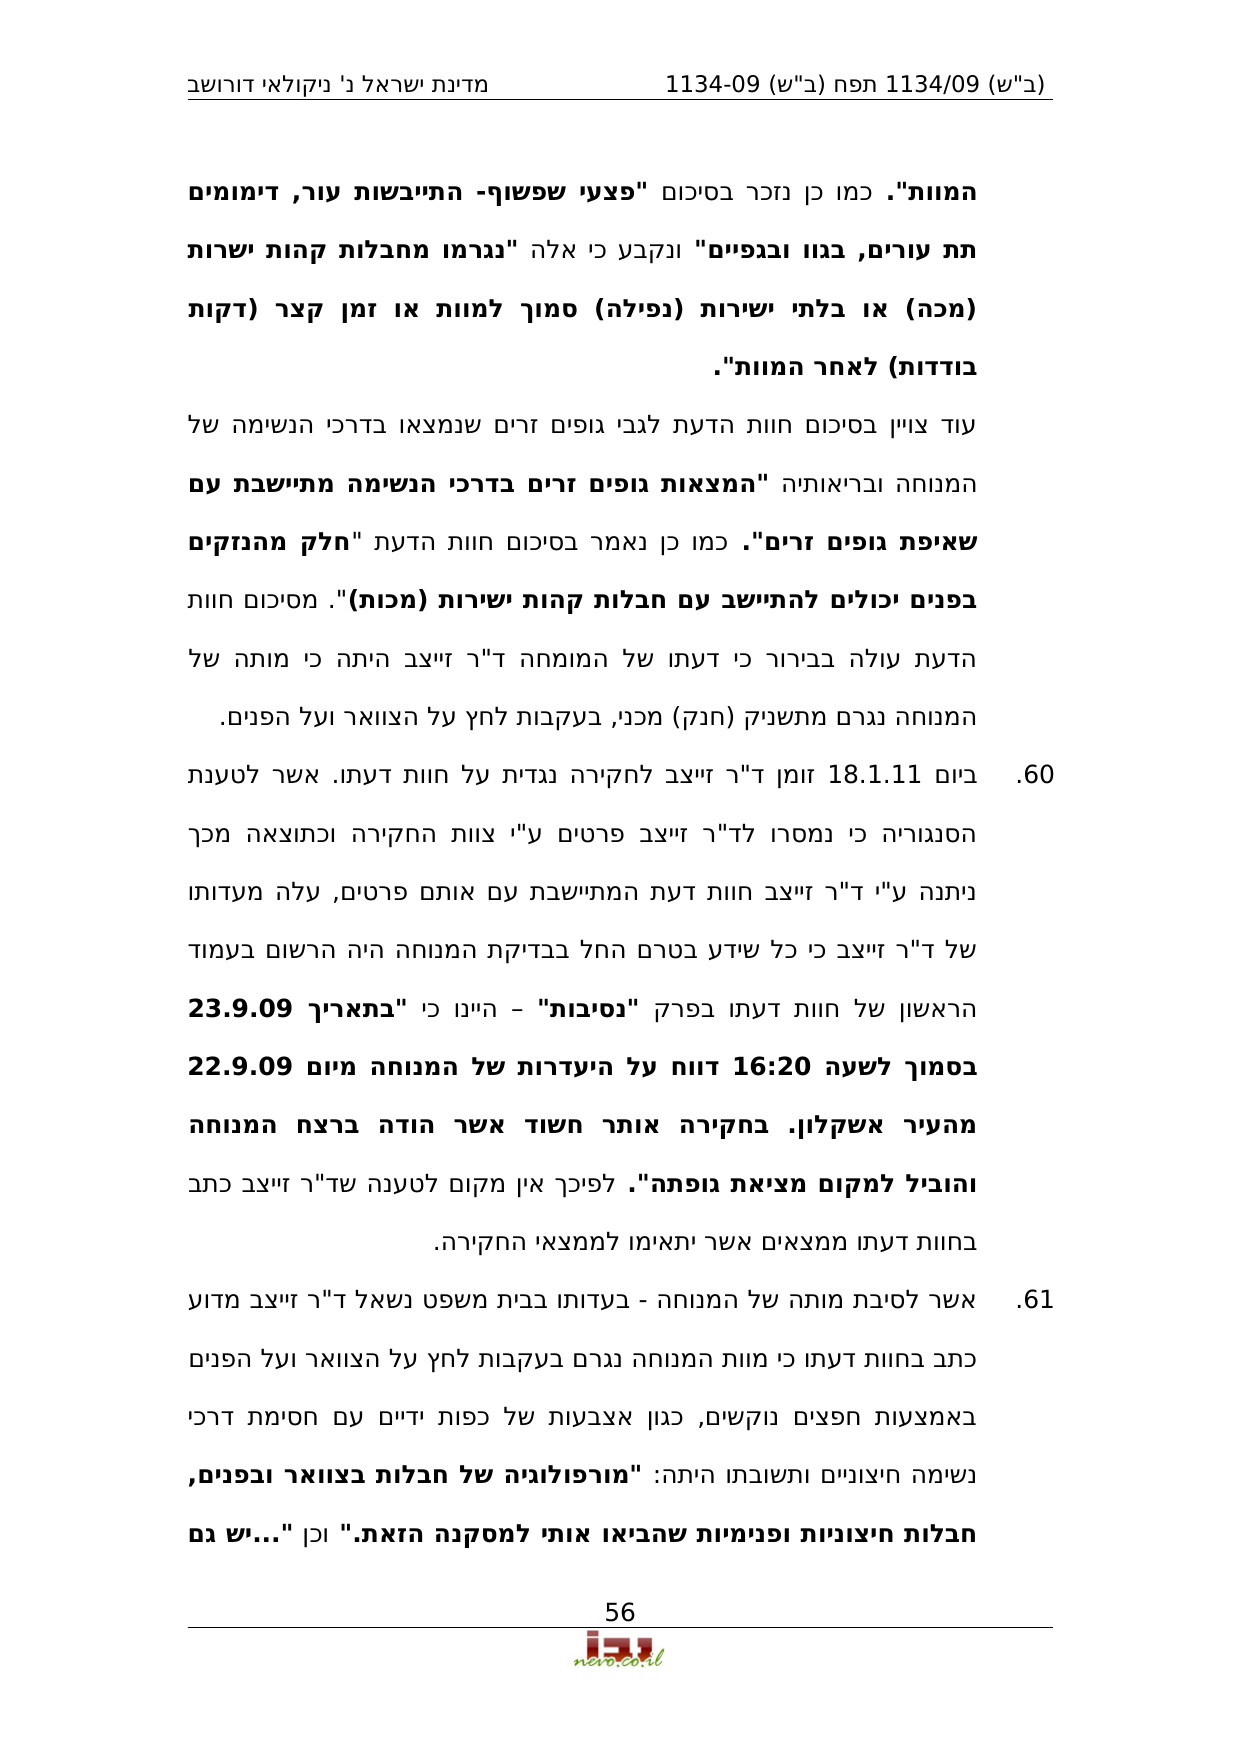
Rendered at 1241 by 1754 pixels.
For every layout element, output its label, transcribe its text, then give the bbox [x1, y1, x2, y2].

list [187, 1286, 1015, 1548]
list ביום 18.1.11 זומן ד"ר זייצב לחקירה נגדית על חוות דעתו. אשר לטענת הסנגוריה כי נמסרו לד"ר זייצב פרטים ע"י צוות החקירה וכתוצאה מכך ניתנה ע"י ד"ר זייצב חוות דעת המתיישבת עם אותם פרטים, עלה מעדותו של ד"ר זייצב כי כל שידע בטרם החל בבדיקת המנוחה היה הרשום בעמוד הראשון של חוות דעתו בפרק "נסיבות" – היינו כי "בתאריך 23.9.09 בסמוך לשעה 16:20 דווח על היעדרות של המנוחה מיום 22.9.09 מהעיר אשקלון. בחקירה אותר חשוד אשר הודה ברצח המנוחה והוביל למקום מציאת גופתה". לפיכך אין מקום לטענה שד"ר זייצב כתב בחוות דעתו ממצאים אשר יתאימו לממצאי החקירה. [187, 761, 1015, 1256]
text עוד צויין בסיכום חוות הדעת לגבי גופים זרים שנמצאו בדרכי הנשימה של המנוחה ובריאותיה "המצאות גופים זרים בדרכי הנשימה מתיישבת עם שאיפת גופים זרים". כמו כן נאמר בסיכום חוות הדעת "חלק מהנזקים בפנים יכולים להתיישב עם חבלות קהות ישירות (מכות)". מסיכום חוות הדעת עולה בבירור כי דעתו של המומחה ד"ר זייצב היתה כי מותה של המנוחה נגרם מתשניק (חנק) מכני, בעקבות לחץ על הצוואר ועל הפנים. [187, 411, 978, 731]
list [187, 177, 1015, 381]
picture [574, 1630, 666, 1668]
